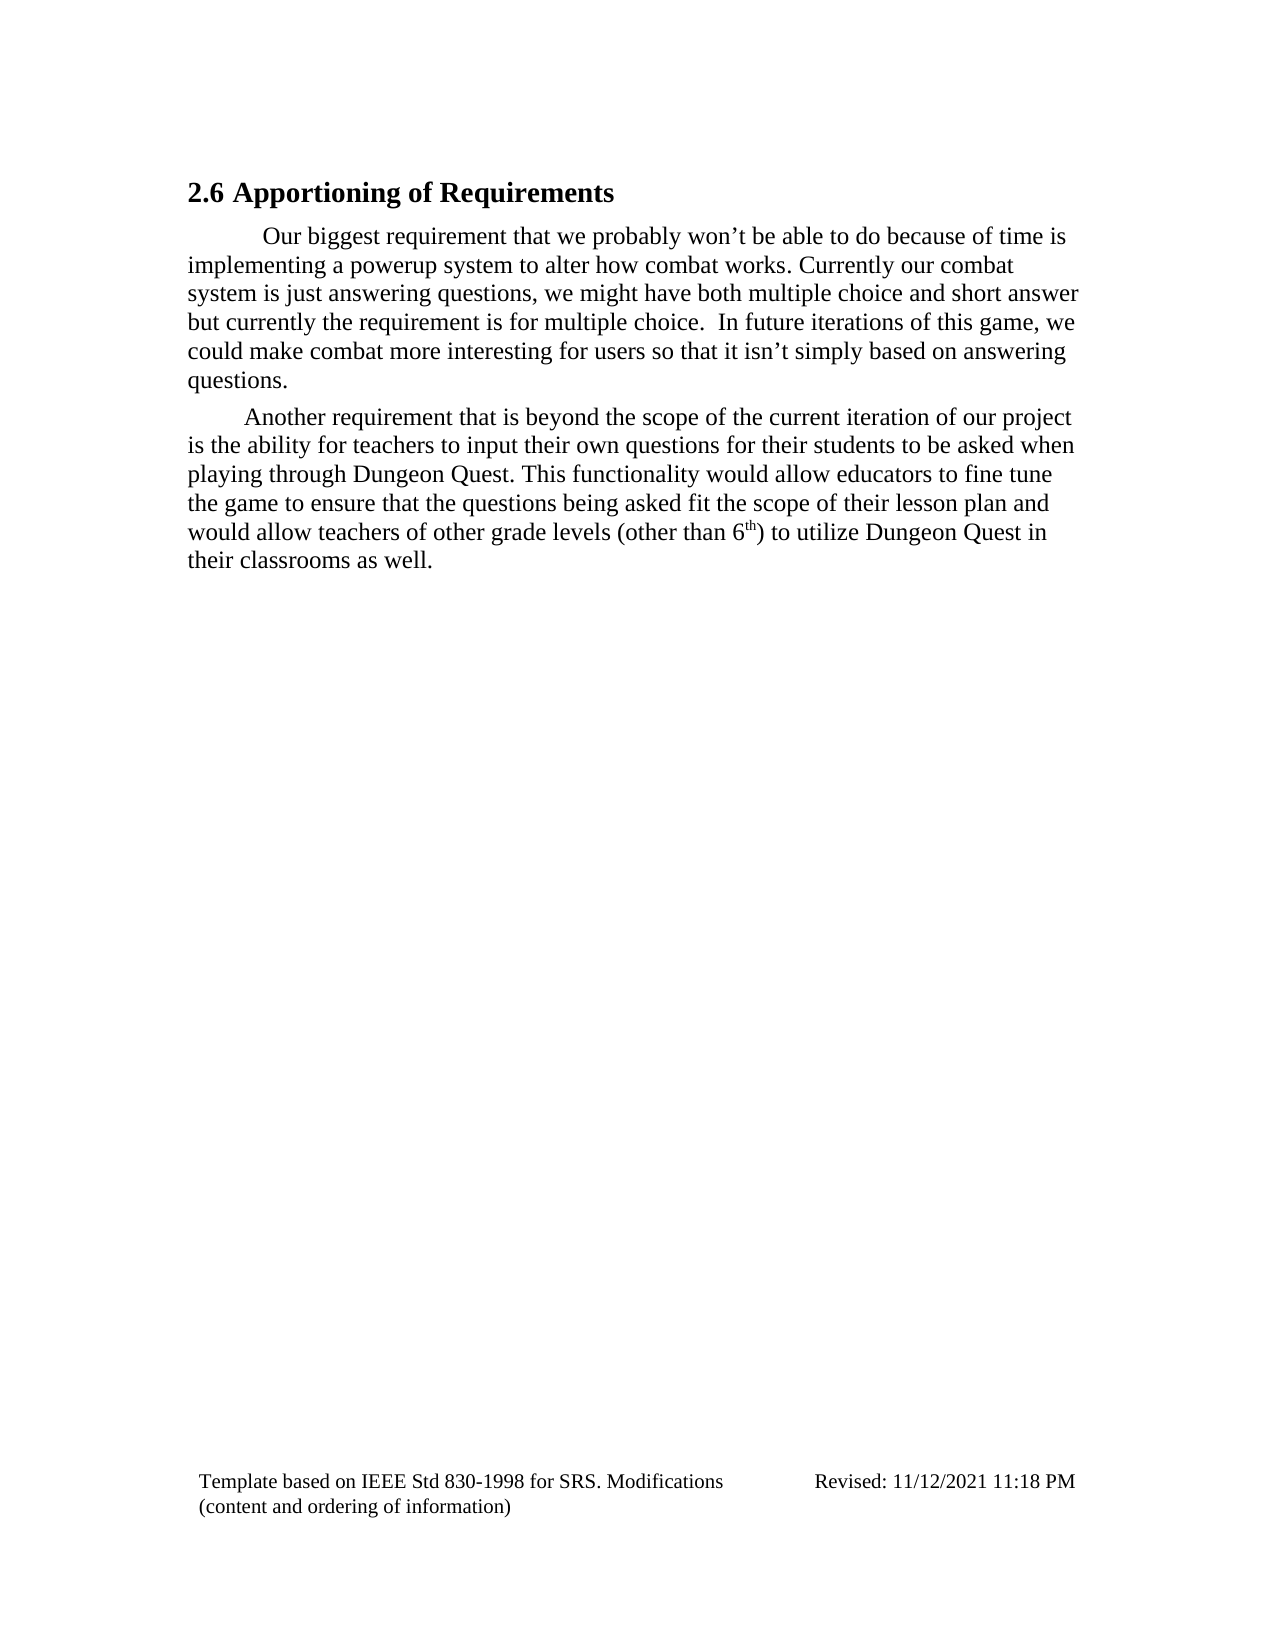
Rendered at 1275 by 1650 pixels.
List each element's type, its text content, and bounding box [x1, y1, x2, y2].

text Apportioning of Requirements [187, 175, 1087, 208]
text Our biggest requirement that we probably won’t be able to do because of time is implementing a powerup system to alter how combat works. Currently our combat system is just answering questions, we might have both multiple choice and short answer but currently the requirement is for multiple choice. In future iterations of this game, we could make combat more interesting for users so that it isn’t simply based on answering questions. [187, 221, 1087, 393]
text Another requirement that is beyond the scope of the current iteration of our project is the ability for teachers to input their own questions for their students to be asked when playing through Dungeon Quest. This functionality would allow educators to fine tune the game to ensure that the questions being asked fit the scope of their lesson plan and would allow teachers of other grade levels (other than 6th) to utilize Dungeon Quest in their classrooms as well. [187, 402, 1087, 574]
